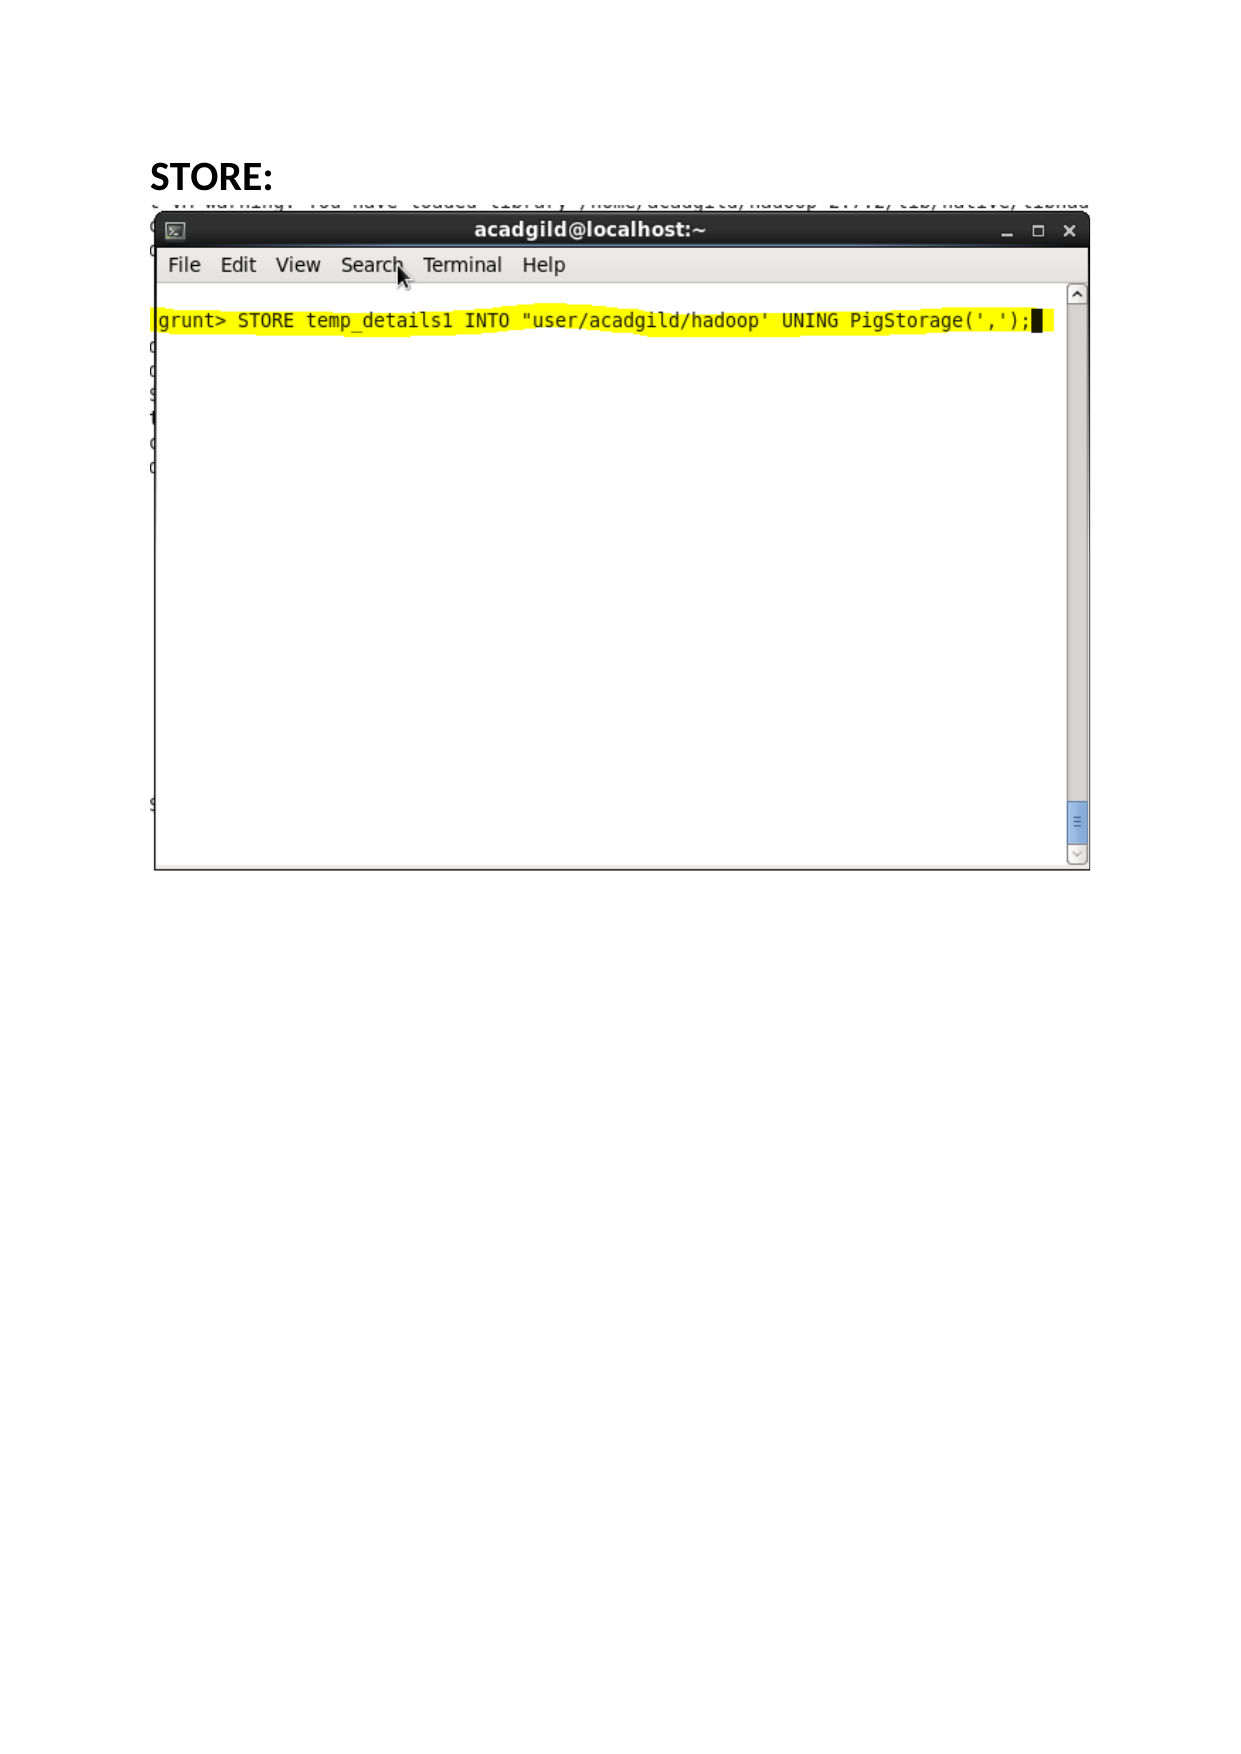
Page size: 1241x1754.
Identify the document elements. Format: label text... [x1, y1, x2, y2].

picture [150, 205, 1091, 875]
text STORE: [150, 150, 1090, 205]
